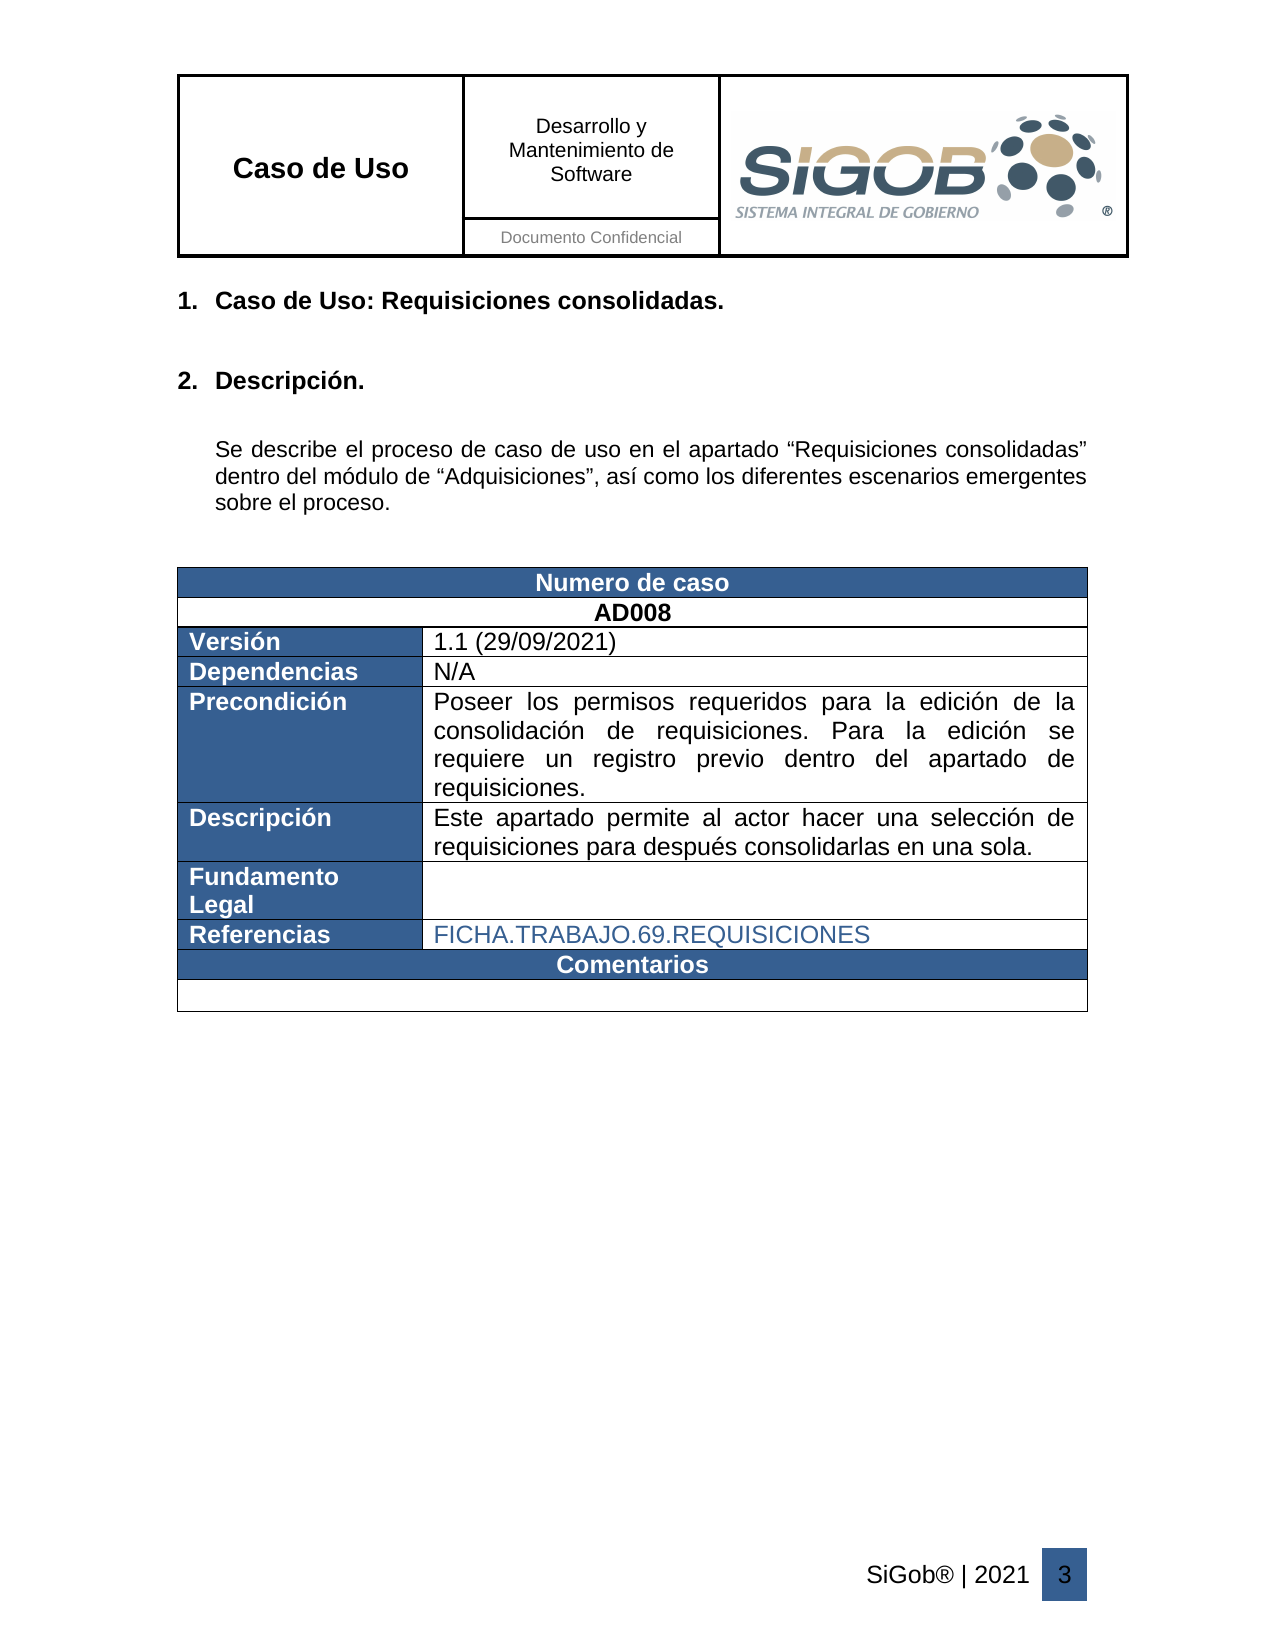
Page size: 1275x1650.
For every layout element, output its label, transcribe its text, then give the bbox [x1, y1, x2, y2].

table_cell FICHA.TRABAJO.69.REQUISICIONES [423, 920, 1087, 949]
table_cell [178, 980, 1087, 1011]
table_cell Precondición [178, 687, 422, 802]
picture [730, 111, 1117, 221]
list Descripción. [177, 366, 1087, 395]
list Caso de Uso: Requisiciones consolidadas. [177, 286, 1087, 315]
table_cell Dependencias [178, 657, 422, 686]
table_cell AD008 [178, 598, 1087, 626]
table_cell 1.1 (29/09/2021) [423, 628, 1087, 656]
table_header Numero de caso [178, 568, 1087, 597]
table_cell Versión [178, 628, 422, 656]
table_cell Fundamento Legal [178, 862, 422, 919]
table_cell Comentarios [178, 950, 1087, 979]
text Se describe el proceso de caso de uso en el apartado “Requisiciones consolidadas” dentro del módulo de “Adquisiciones”, así como los diferentes escenarios emergentes sobre el proceso. [215, 436, 1087, 515]
table_cell N/A [423, 657, 1087, 686]
table_cell Referencias [178, 920, 422, 949]
table_cell Poseer los permisos requeridos para la edición de la consolidación de requisiciones. Para la edición se requiere un registro previo dentro del apartado de requisiciones. [423, 687, 1087, 802]
table_cell [423, 862, 1087, 919]
table_cell Descripción [178, 803, 422, 861]
table_cell Este apartado permite al actor hacer una selección de requisiciones para después consolidarlas en una sola. [423, 803, 1087, 861]
